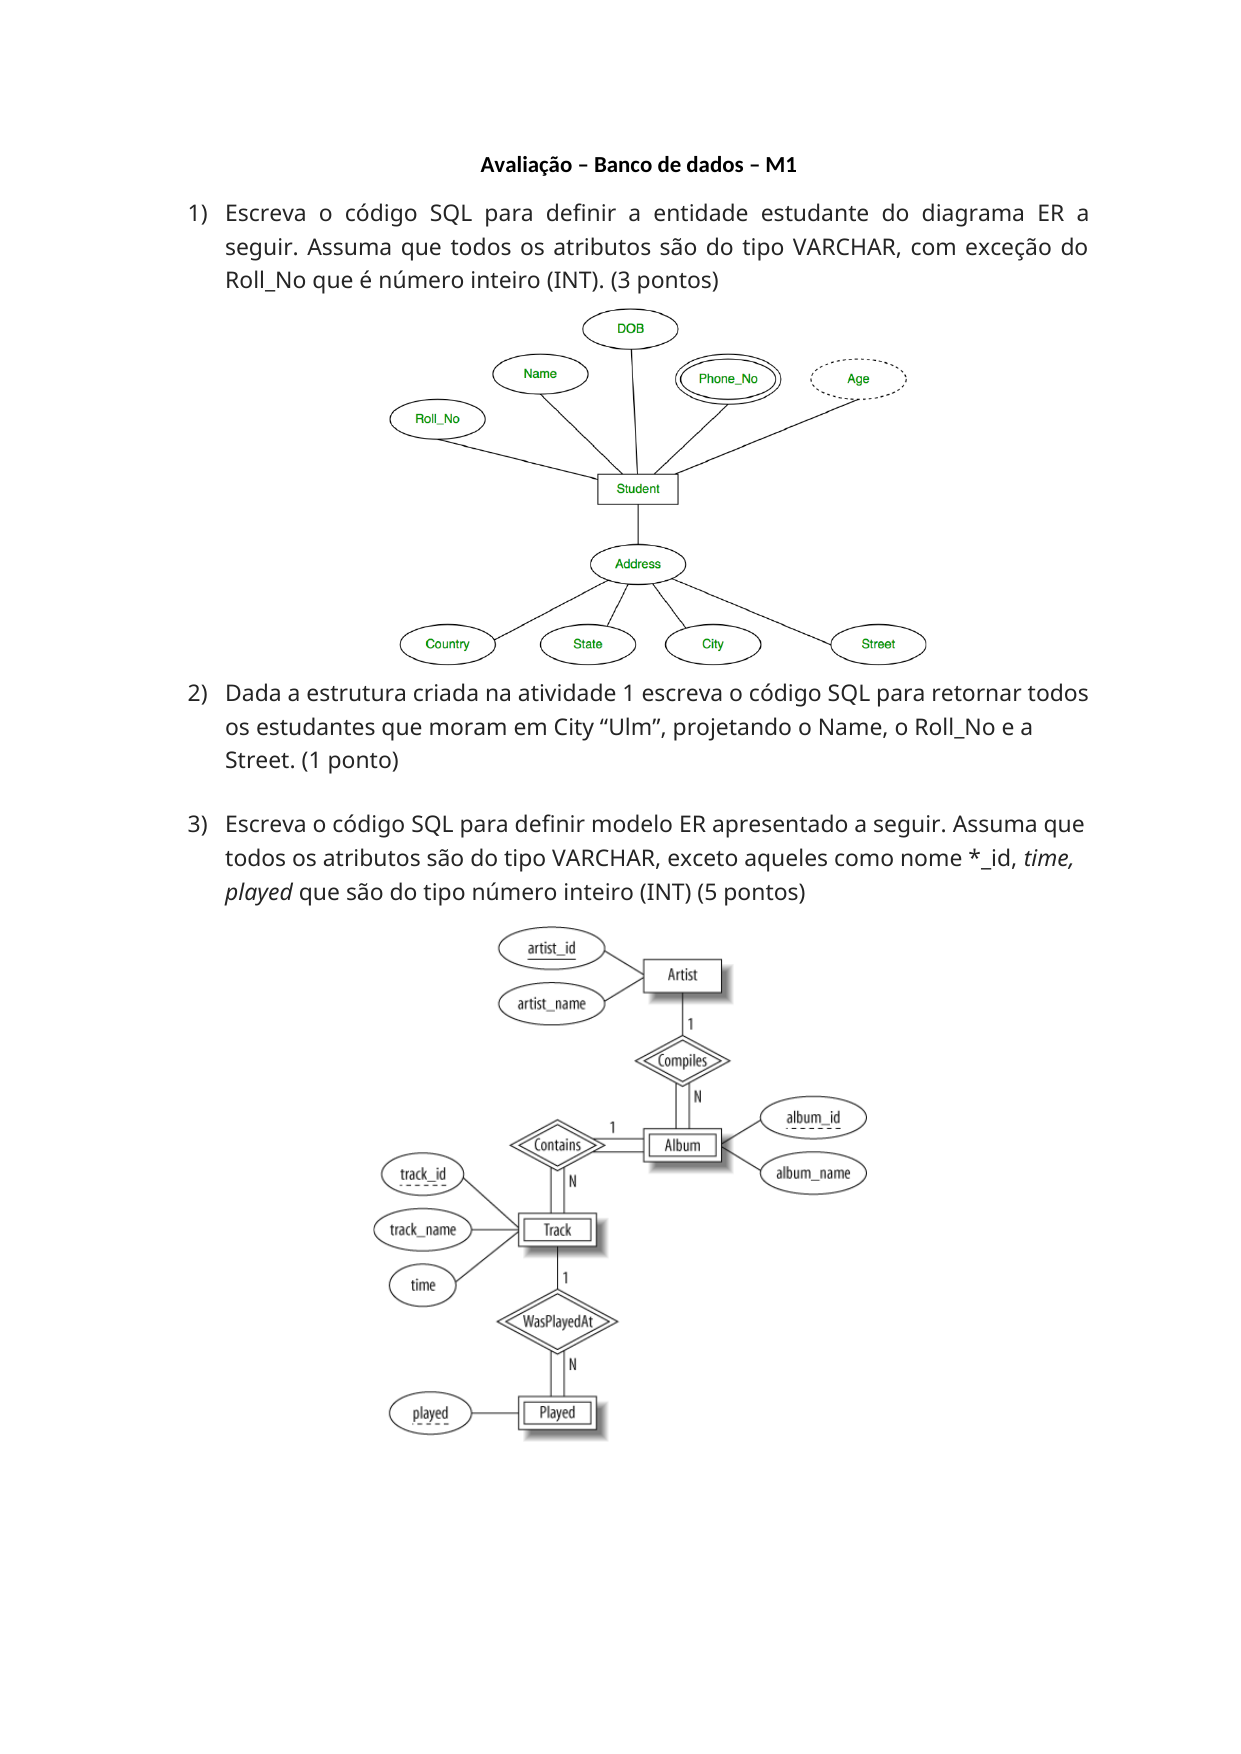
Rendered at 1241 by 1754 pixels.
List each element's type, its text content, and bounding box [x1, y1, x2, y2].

list Escreva o código SQL para definir a entidade estudante do diagrama ER a seguir. Assuma que todos os atributos são do tipo VARCHAR, com exceção do Roll_No que é número inteiro (INT). (3 pontos) [187, 197, 1090, 296]
picture [373, 926, 867, 1442]
list Dada a estrutura criada na atividade 1 escreva o código SQL para retornar todos os estudantes que moram em City “Ulm”, projetando o Name, o Roll_No e a Street. (1 ponto) [187, 677, 1090, 776]
picture [379, 298, 936, 675]
list Escreva o código SQL para definir modelo ER apresentado a seguir. Assuma que todos os atributos são do tipo VARCHAR, exceto aqueles como nome *_id, time, played que são do tipo número inteiro (INT) (5 pontos) [187, 808, 1090, 907]
text Avaliação – Banco de dados – M1 [187, 150, 1090, 178]
